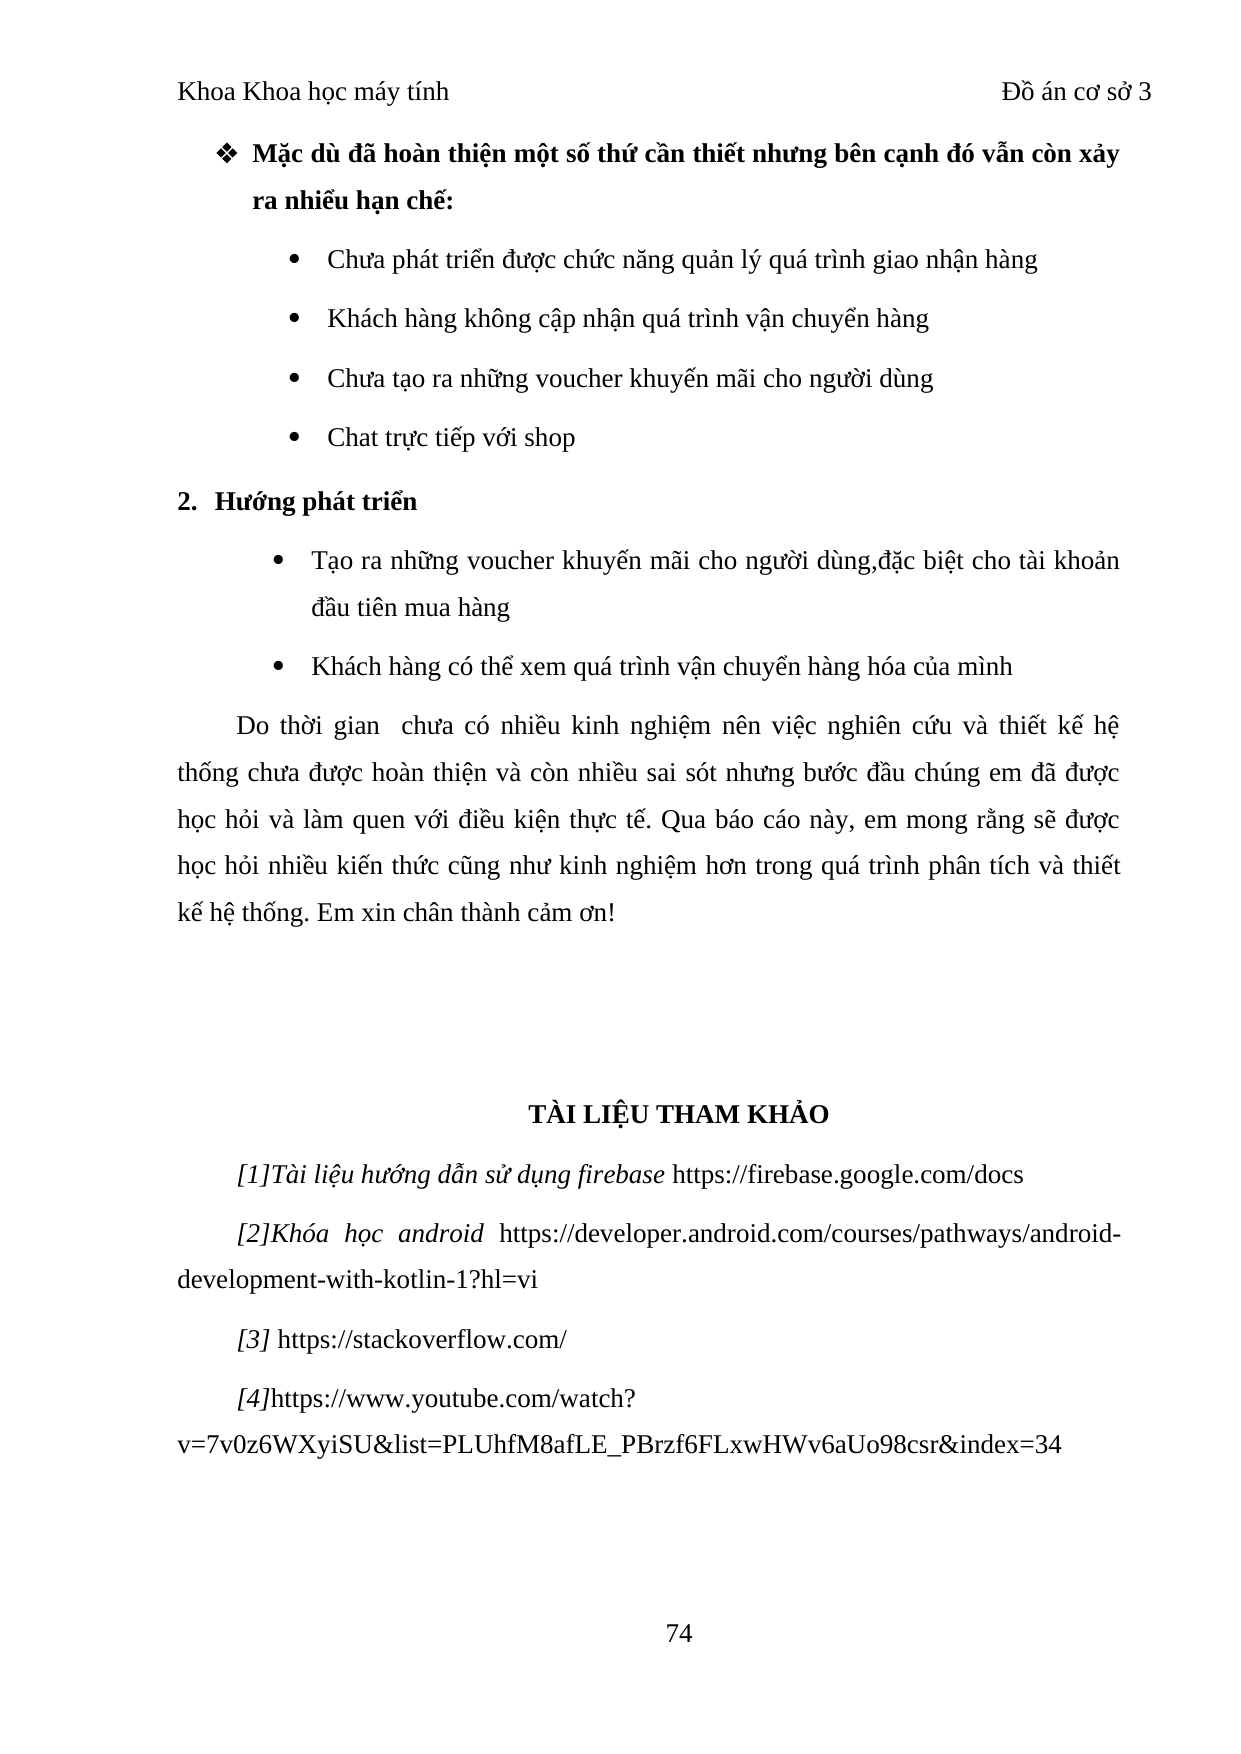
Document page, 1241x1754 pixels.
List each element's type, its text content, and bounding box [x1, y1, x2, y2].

list Khách hàng không cập nhận quá trình vận chuyển hàng [289, 303, 1122, 334]
subtitle TÀI LIỆU THAM KHẢO [177, 1098, 1122, 1130]
subtitle Hướng phát triển [177, 485, 1122, 516]
list Chưa phát triển được chức năng quản lý quá trình giao nhận hàng [289, 243, 1122, 274]
list Chat trực tiếp với shop [289, 421, 1122, 453]
text [2]Khóa học android https://developer.android.com/courses/pathways/android-development-with-kotlin-1?hl=vi [177, 1217, 1122, 1295]
list Mặc dù đã hoàn thiện một số thứ cần thiết nhưng bên cạnh đó vẫn còn xảy ra nhiểu hạn chế: [214, 137, 1122, 215]
text [4]https://www.youtube.com/watch?v=7v0z6WXyiSU&list=PLUhfM8afLE_PBrzf6FLxwHWv6aUo98csr&index=34 [177, 1382, 1122, 1460]
text Do thời gian chưa có nhiều kinh nghiệm nên việc nghiên cứu và thiết kế hệ thống chưa được hoàn thiện và còn nhiều sai sót nhưng bước đầu chúng em đã được học hỏi và làm quen với điều kiện thực tế. Qua báo cáo này, em mong rằng sẽ được học hỏi nhiều kiến thức cũng như kinh nghiệm hơn trong quá trình phân tích và thiết kế hệ thống. Em xin chân thành cảm ơn! [177, 709, 1122, 927]
list Tạo ra những voucher khuyến mãi cho người dùng,đặc biệt cho tài khoản đầu tiên mua hàng [273, 544, 1122, 622]
list Chưa tạo ra những voucher khuyến mãi cho người dùng [289, 362, 1122, 393]
list Khách hàng có thể xem quá trình vận chuyển hàng hóa của mình [273, 650, 1122, 681]
text [1]Tài liệu hướng dẫn sử dụng firebase https://firebase.google.com/docs [177, 1158, 1122, 1189]
text [3] https://stackoverflow.com/ [177, 1323, 1122, 1354]
